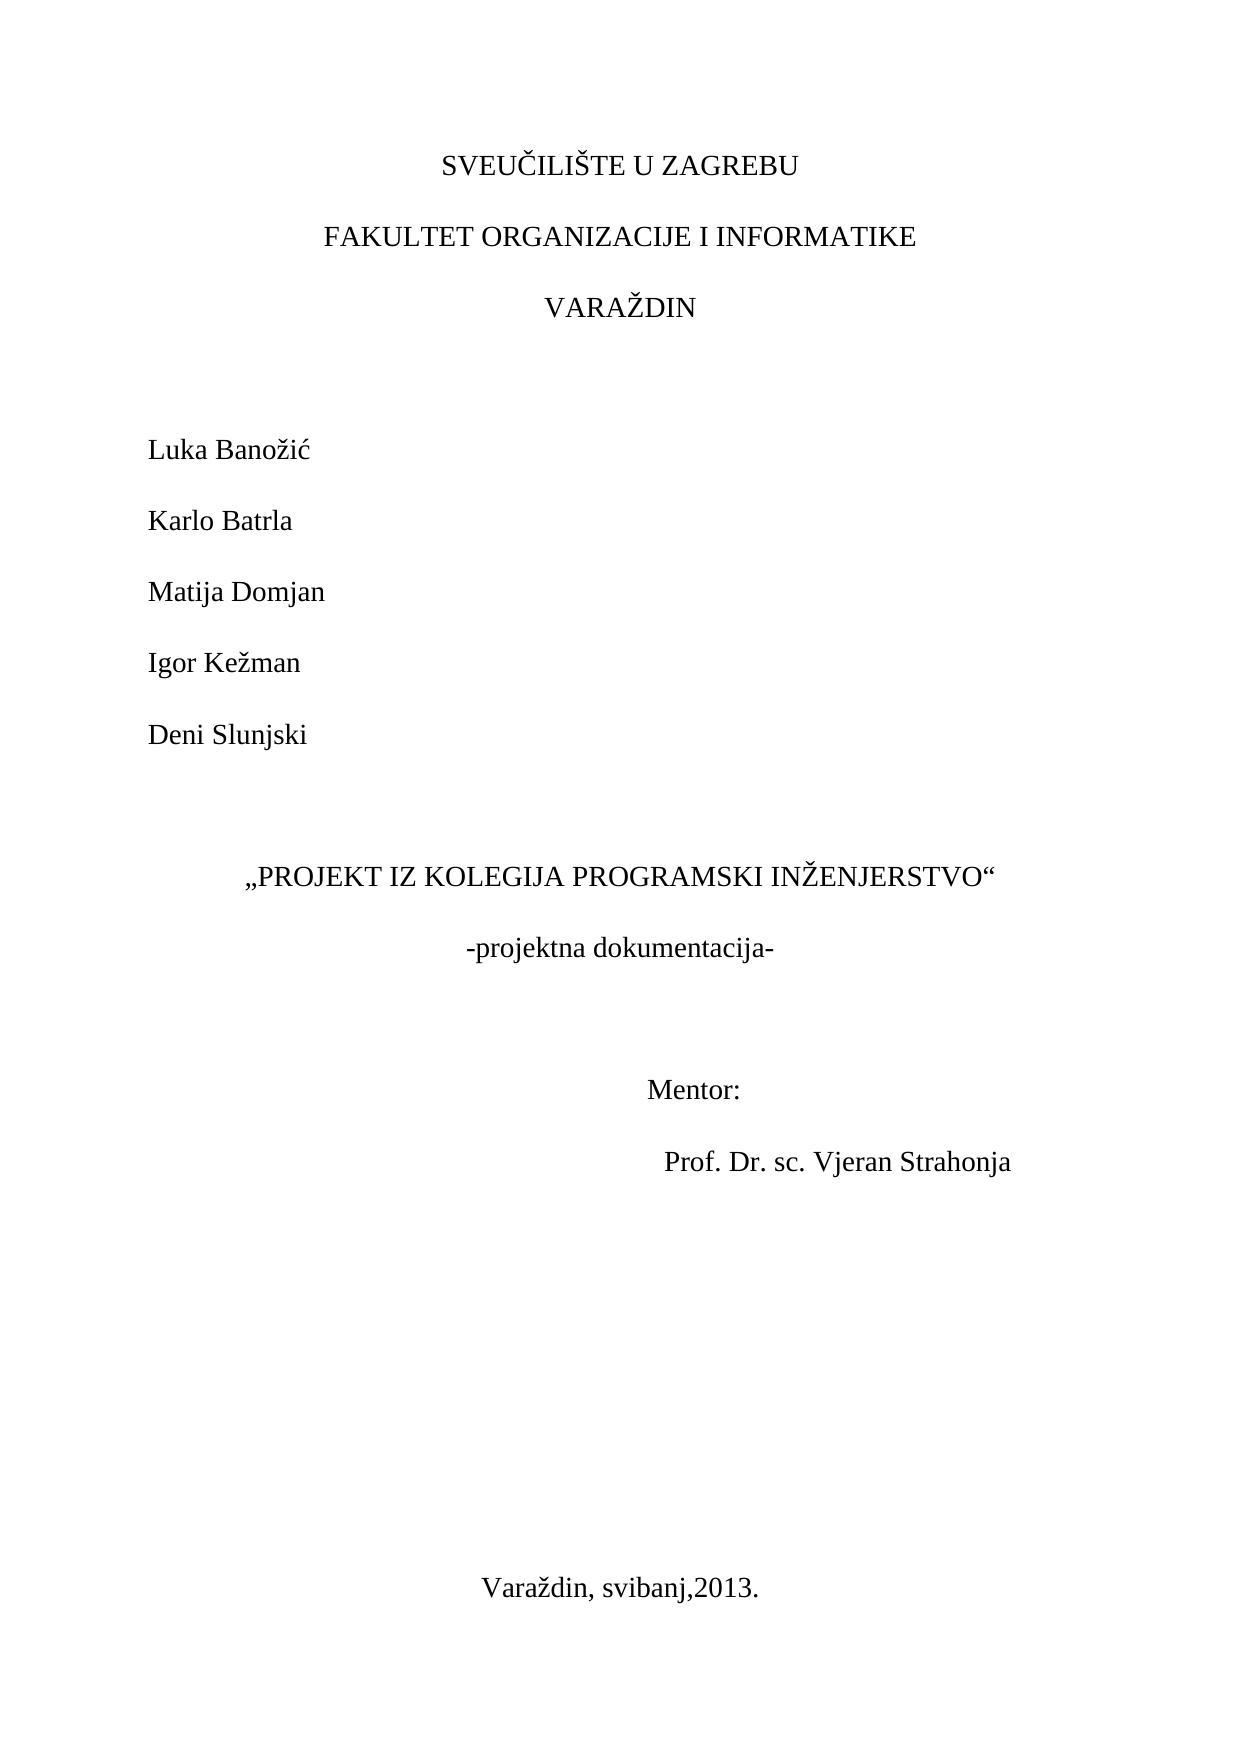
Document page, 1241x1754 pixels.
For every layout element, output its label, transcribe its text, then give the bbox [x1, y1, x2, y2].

text SVEUČILIŠTE U ZAGREBU [148, 148, 1093, 181]
text Igor Kežman [148, 646, 1093, 679]
text Matija Domjan [148, 574, 1093, 608]
text VARAŽDIN [148, 290, 1093, 323]
text -projektna dokumentacija- [148, 930, 1093, 964]
text Deni Slunjski [148, 717, 1093, 750]
text Mentor: [221, 1072, 1093, 1106]
text „PROJEKT IZ KOLEGIJA PROGRAMSKI INŽENJERSTVO“ [148, 859, 1093, 893]
text Karlo Batrla [148, 503, 1093, 537]
text Luka Banožić [148, 432, 1093, 466]
text Varaždin, svibanj,2013. [148, 1571, 1093, 1604]
text Prof. Dr. sc. Vjeran Strahonja [148, 1144, 1093, 1177]
text FAKULTET ORGANIZACIJE I INFORMATIKE [148, 219, 1093, 252]
